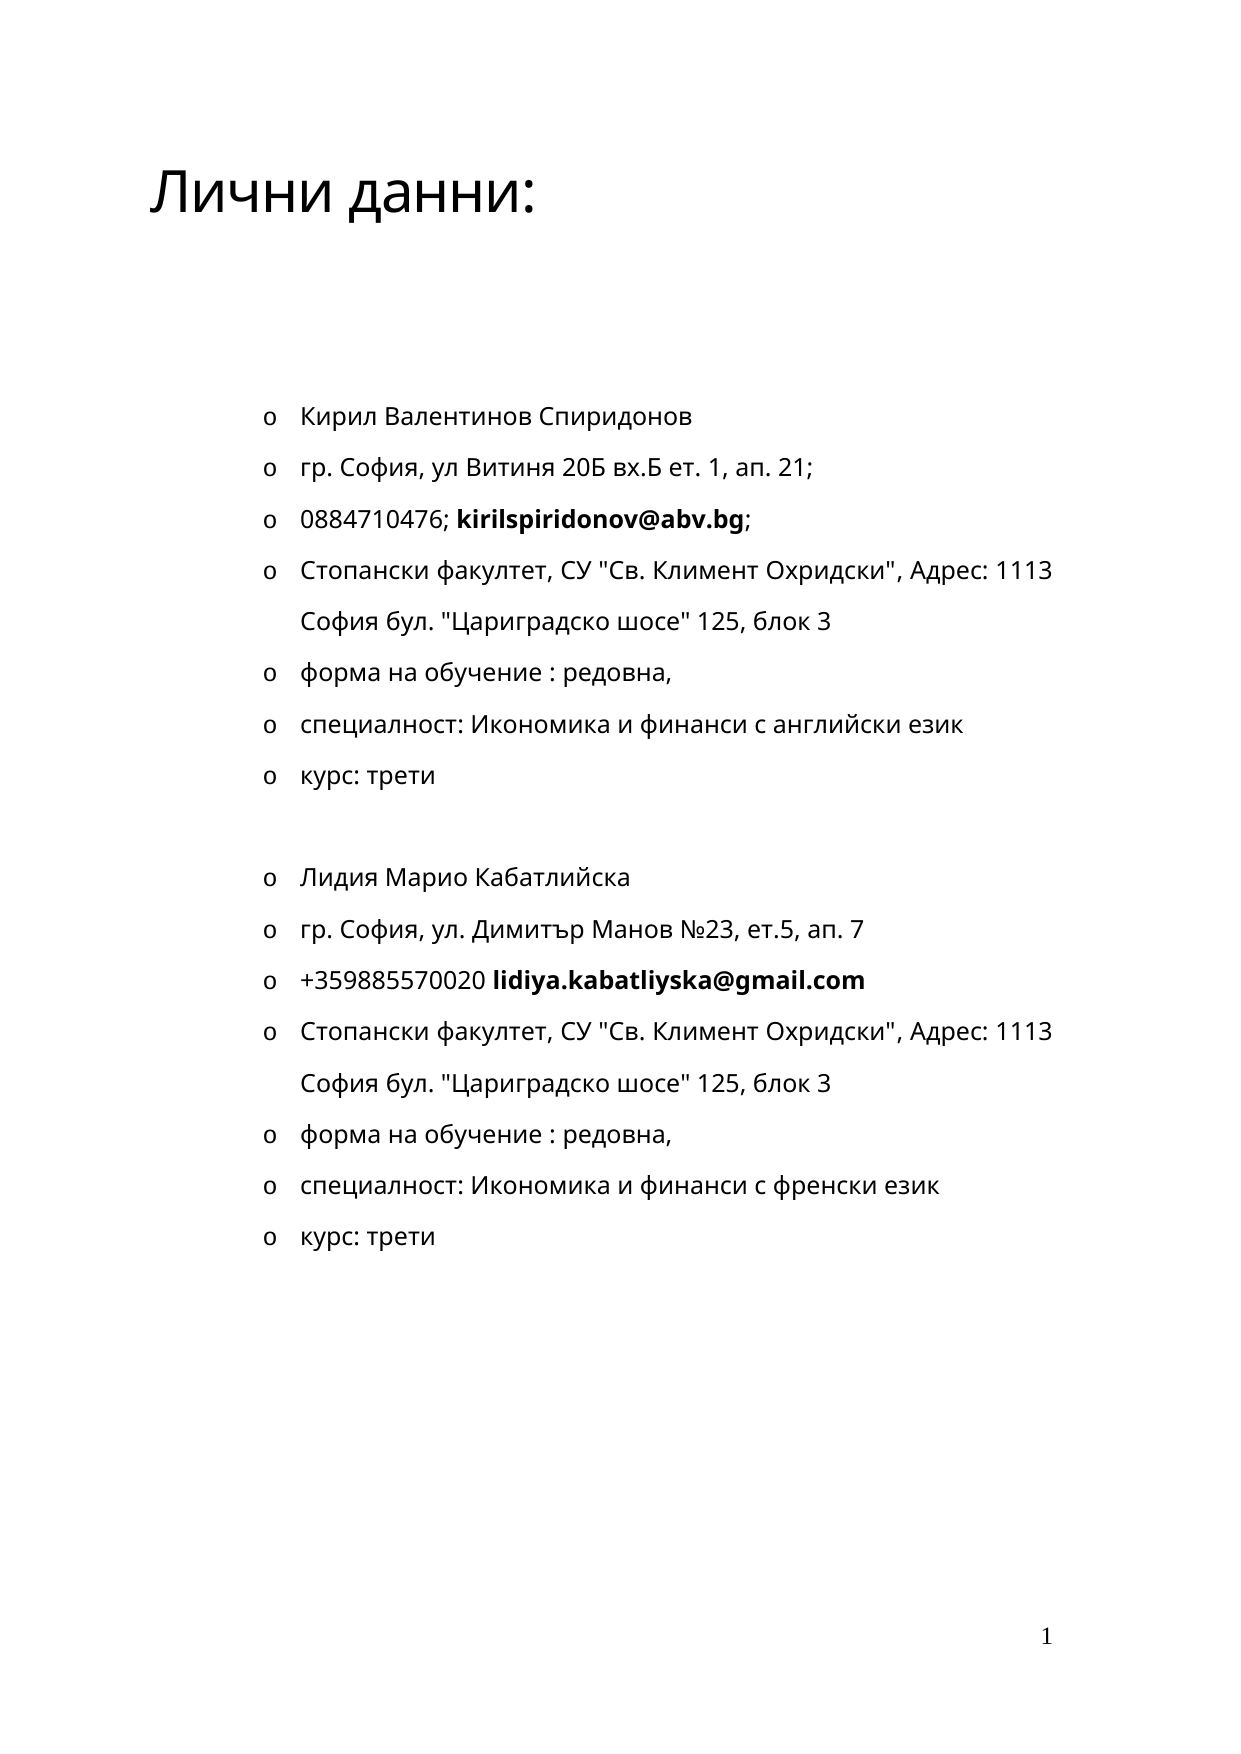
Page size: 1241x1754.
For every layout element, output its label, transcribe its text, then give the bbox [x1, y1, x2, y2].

list форма на обучение : редовна, [262, 655, 1053, 689]
list форма на обучение : редовна, [262, 1116, 1053, 1151]
list Лидия Марио Кабатлийска [262, 860, 1053, 894]
title Лични данни: [150, 150, 1053, 229]
list курс: трети [262, 1219, 1053, 1253]
list специалност: Икономика и финанси с английски език [262, 706, 1053, 741]
list Кирил Валентинов Спиридонов [262, 398, 1053, 433]
list Стопански факултет, СУ "Св. Климент Охридски", Адрес: 1113 София бул. "Цариградско шосе" 125, блок 3 [262, 553, 1053, 638]
list специалност: Икономика и финанси с френски език [262, 1168, 1053, 1202]
list гр. София, ул Витиня 20Б вх.Б ет. 1, ап. 21; [262, 450, 1053, 484]
list курс: трети [262, 758, 1053, 792]
list +359885570020 lidiya.kabatliyska@gmail.com [262, 963, 1053, 997]
list 0884710476; kirilspiridonov@abv.bg; [262, 501, 1053, 536]
list гр. София, ул. Димитър Манов №23, ет.5, ап. 7 [262, 911, 1053, 946]
list Стопански факултет, СУ "Св. Климент Охридски", Адрес: 1113 София бул. "Цариградско шосе" 125, блок 3 [262, 1014, 1053, 1099]
